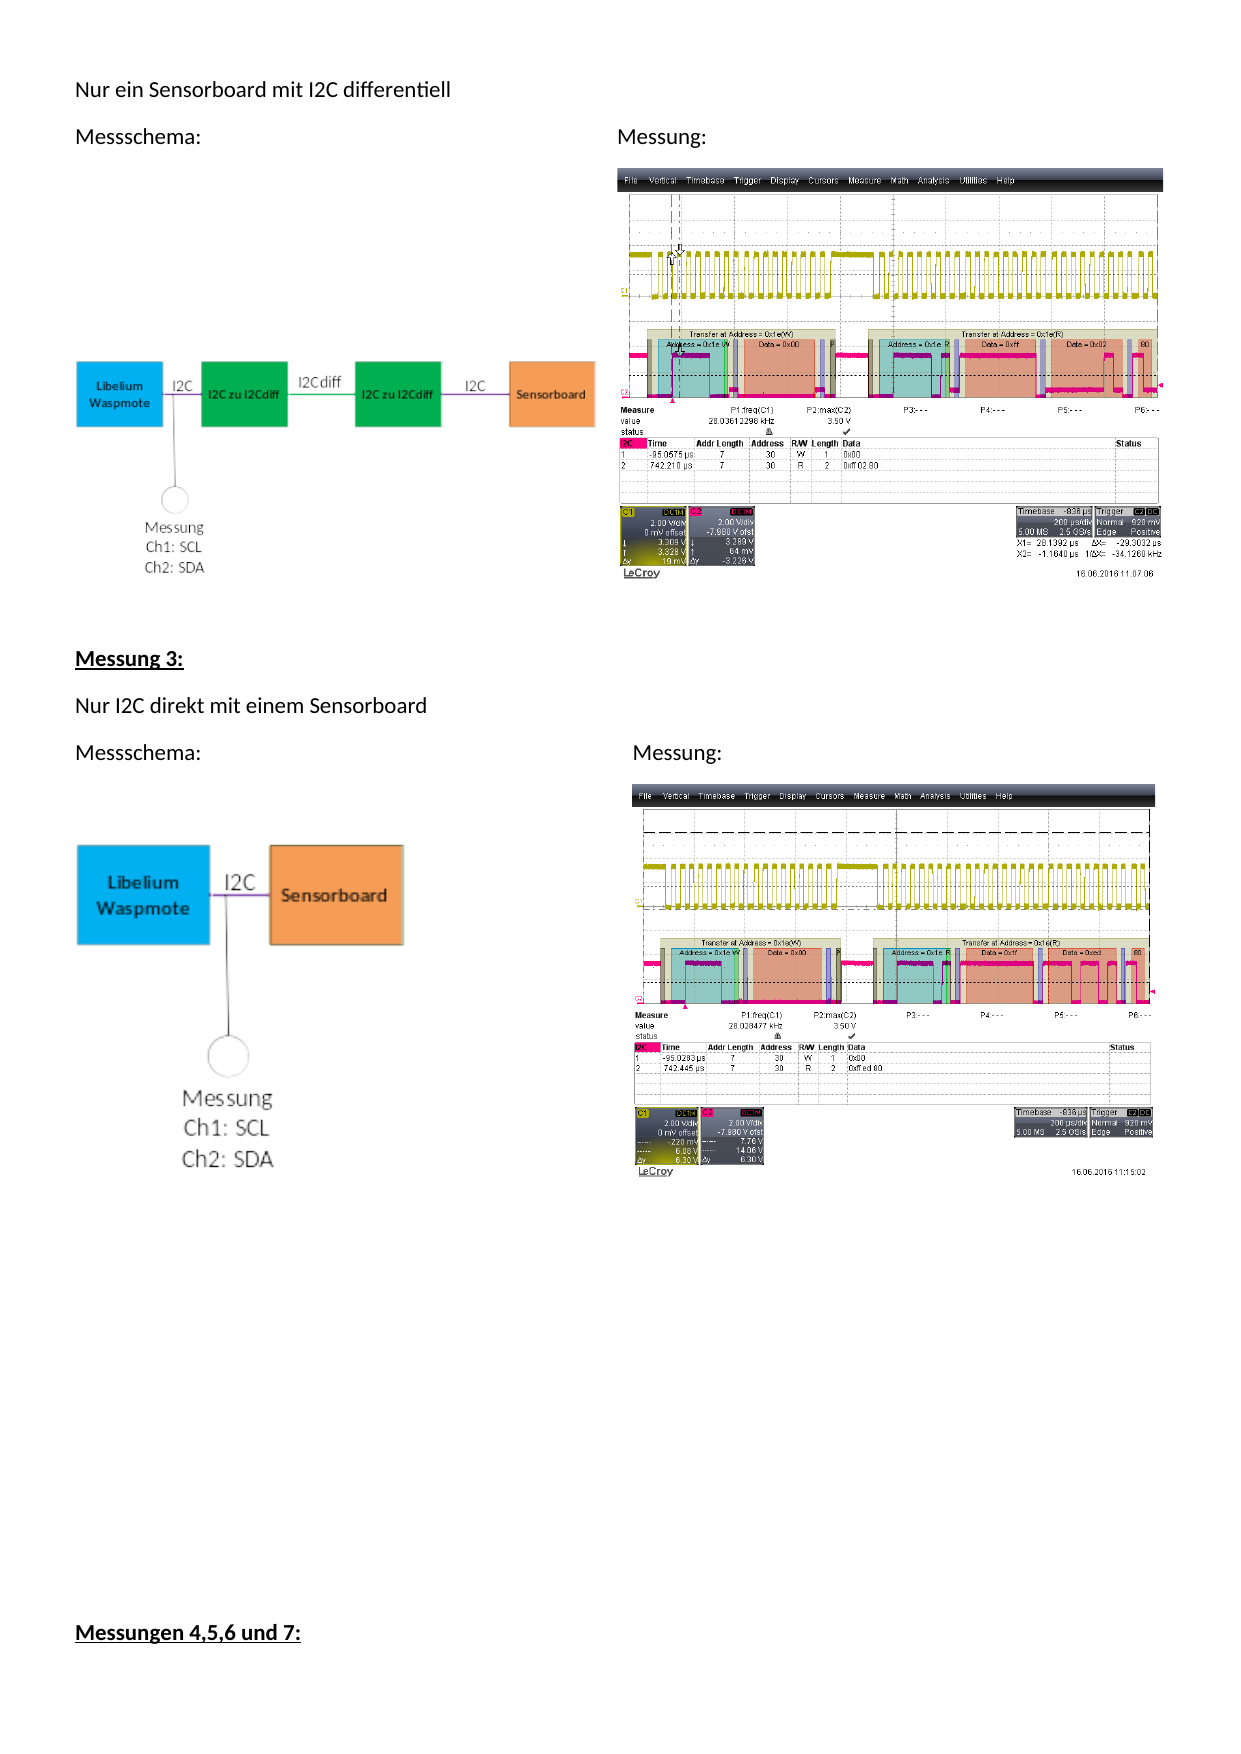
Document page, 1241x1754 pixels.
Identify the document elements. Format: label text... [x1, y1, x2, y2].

text Messungen 4,5,6 und 7: [75, 1618, 1165, 1646]
text Messung 3: [75, 644, 1165, 672]
picture [617, 168, 1164, 579]
text Messschema: Messung: [75, 122, 1165, 150]
picture [632, 784, 1156, 1177]
text Nur ein Sensorboard mit I2C differentiell [75, 75, 1165, 103]
text Messschema: Messung: [75, 738, 1165, 766]
text Nur I2C direkt mit einem Sensorboard [75, 691, 1165, 719]
